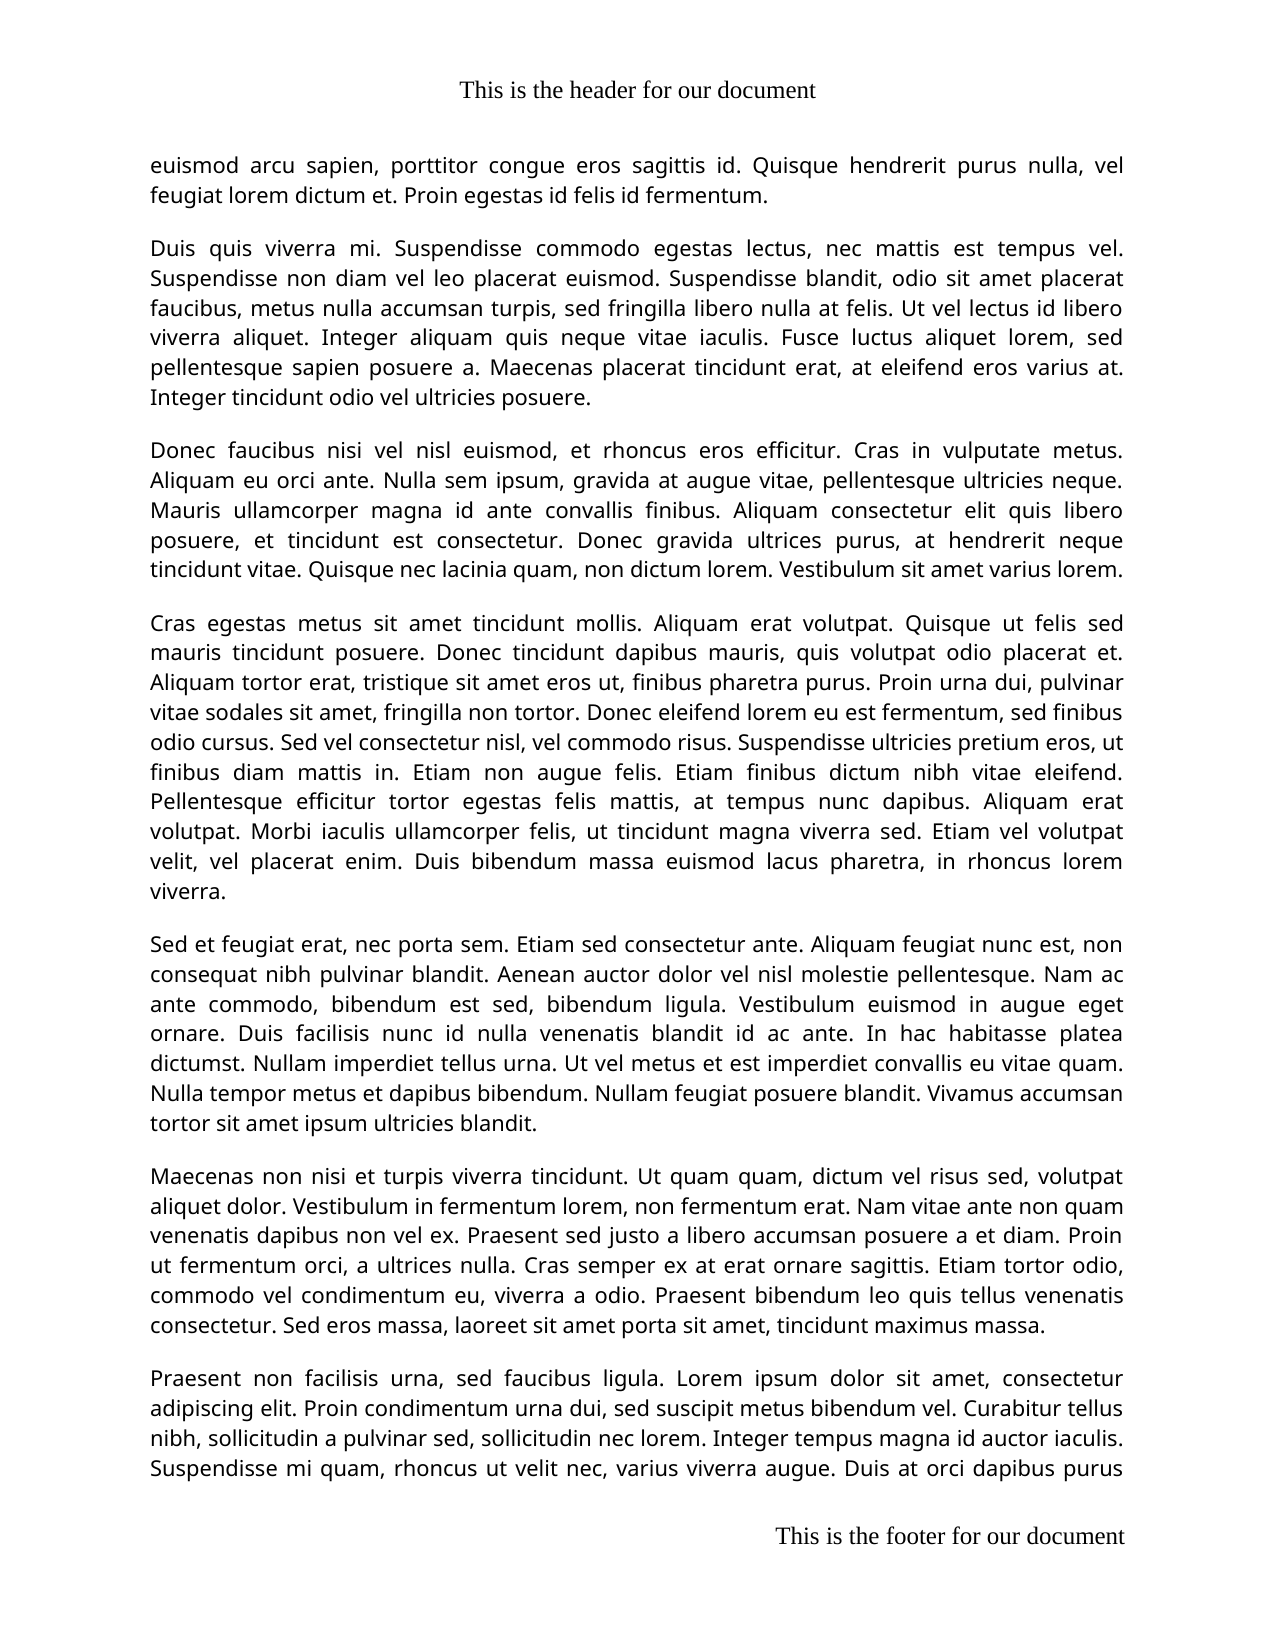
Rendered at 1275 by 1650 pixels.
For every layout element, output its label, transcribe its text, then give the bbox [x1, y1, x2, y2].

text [150, 150, 1125, 209]
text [150, 1363, 1125, 1482]
text Donec faucibus nisi vel nisl euismod, et rhoncus eros efficitur. Cras in vulputate metus. Aliquam eu orci ante. Nulla sem ipsum, gravida at augue vitae, pellentesque ultricies neque. Mauris ullamcorper magna id ante convallis finibus. Aliquam consectetur elit quis libero posuere, et tincidunt est consectetur. Donec gravida ultrices purus, at hendrerit neque tincidunt vitae. Quisque nec lacinia quam, non dictum lorem. Vestibulum sit amet varius lorem. [150, 435, 1125, 584]
text Duis quis viverra mi. Suspendisse commodo egestas lectus, nec mattis est tempus vel. Suspendisse non diam vel leo placerat euismod. Suspendisse blandit, odio sit amet placerat faucibus, metus nulla accumsan turpis, sed fringilla libero nulla at felis. Ut vel lectus id libero viverra aliquet. Integer aliquam quis neque vitae iaculis. Fusce luctus aliquet lorem, sed pellentesque sapien posuere a. Maecenas placerat tincidunt erat, at eleifend eros varius at. Integer tincidunt odio vel ultricies posuere. [150, 233, 1125, 412]
text Maecenas non nisi et turpis viverra tincidunt. Ut quam quam, dictum vel risus sed, volutpat aliquet dolor. Vestibulum in fermentum lorem, non fermentum erat. Nam vitae ante non quam venenatis dapibus non vel ex. Praesent sed justo a libero accumsan posuere a et diam. Proin ut fermentum orci, a ultrices nulla. Cras semper ex at erat ornare sagittis. Etiam tortor odio, commodo vel condimentum eu, viverra a odio. Praesent bibendum leo quis tellus venenatis consectetur. Sed eros massa, laoreet sit amet porta sit amet, tincidunt maximus massa. [150, 1161, 1125, 1340]
text Sed et feugiat erat, nec porta sem. Etiam sed consectetur ante. Aliquam feugiat nunc est, non consequat nibh pulvinar blandit. Aenean auctor dolor vel nisl molestie pellentesque. Nam ac ante commodo, bibendum est sed, bibendum ligula. Vestibulum euismod in augue eget ornare. Duis facilisis nunc id nulla venenatis blandit id ac ante. In hac habitasse platea dictumst. Nullam imperdiet tellus urna. Ut vel metus et est imperdiet convallis eu vitae quam. Nulla tempor metus et dapibus bibendum. Nullam feugiat posuere blandit. Vivamus accumsan tortor sit amet ipsum ultricies blandit. [150, 929, 1125, 1137]
text Cras egestas metus sit amet tincidunt mollis. Aliquam erat volutpat. Quisque ut felis sed mauris tincidunt posuere. Donec tincidunt dapibus mauris, quis volutpat odio placerat et. Aliquam tortor erat, tristique sit amet eros ut, finibus pharetra purus. Proin urna dui, pulvinar vitae sodales sit amet, fringilla non tortor. Donec eleifend lorem eu est fermentum, sed finibus odio cursus. Sed vel consectetur nisl, vel commodo risus. Suspendisse ultricies pretium eros, ut finibus diam mattis in. Etiam non augue felis. Etiam finibus dictum nibh vitae eleifend. Pellentesque efficitur tortor egestas felis mattis, at tempus nunc dapibus. Aliquam erat volutpat. Morbi iaculis ullamcorper felis, ut tincidunt magna viverra sed. Etiam vel volutpat velit, vel placerat enim. Duis bibendum massa euismod lacus pharetra, in rhoncus lorem viverra. [150, 608, 1125, 906]
